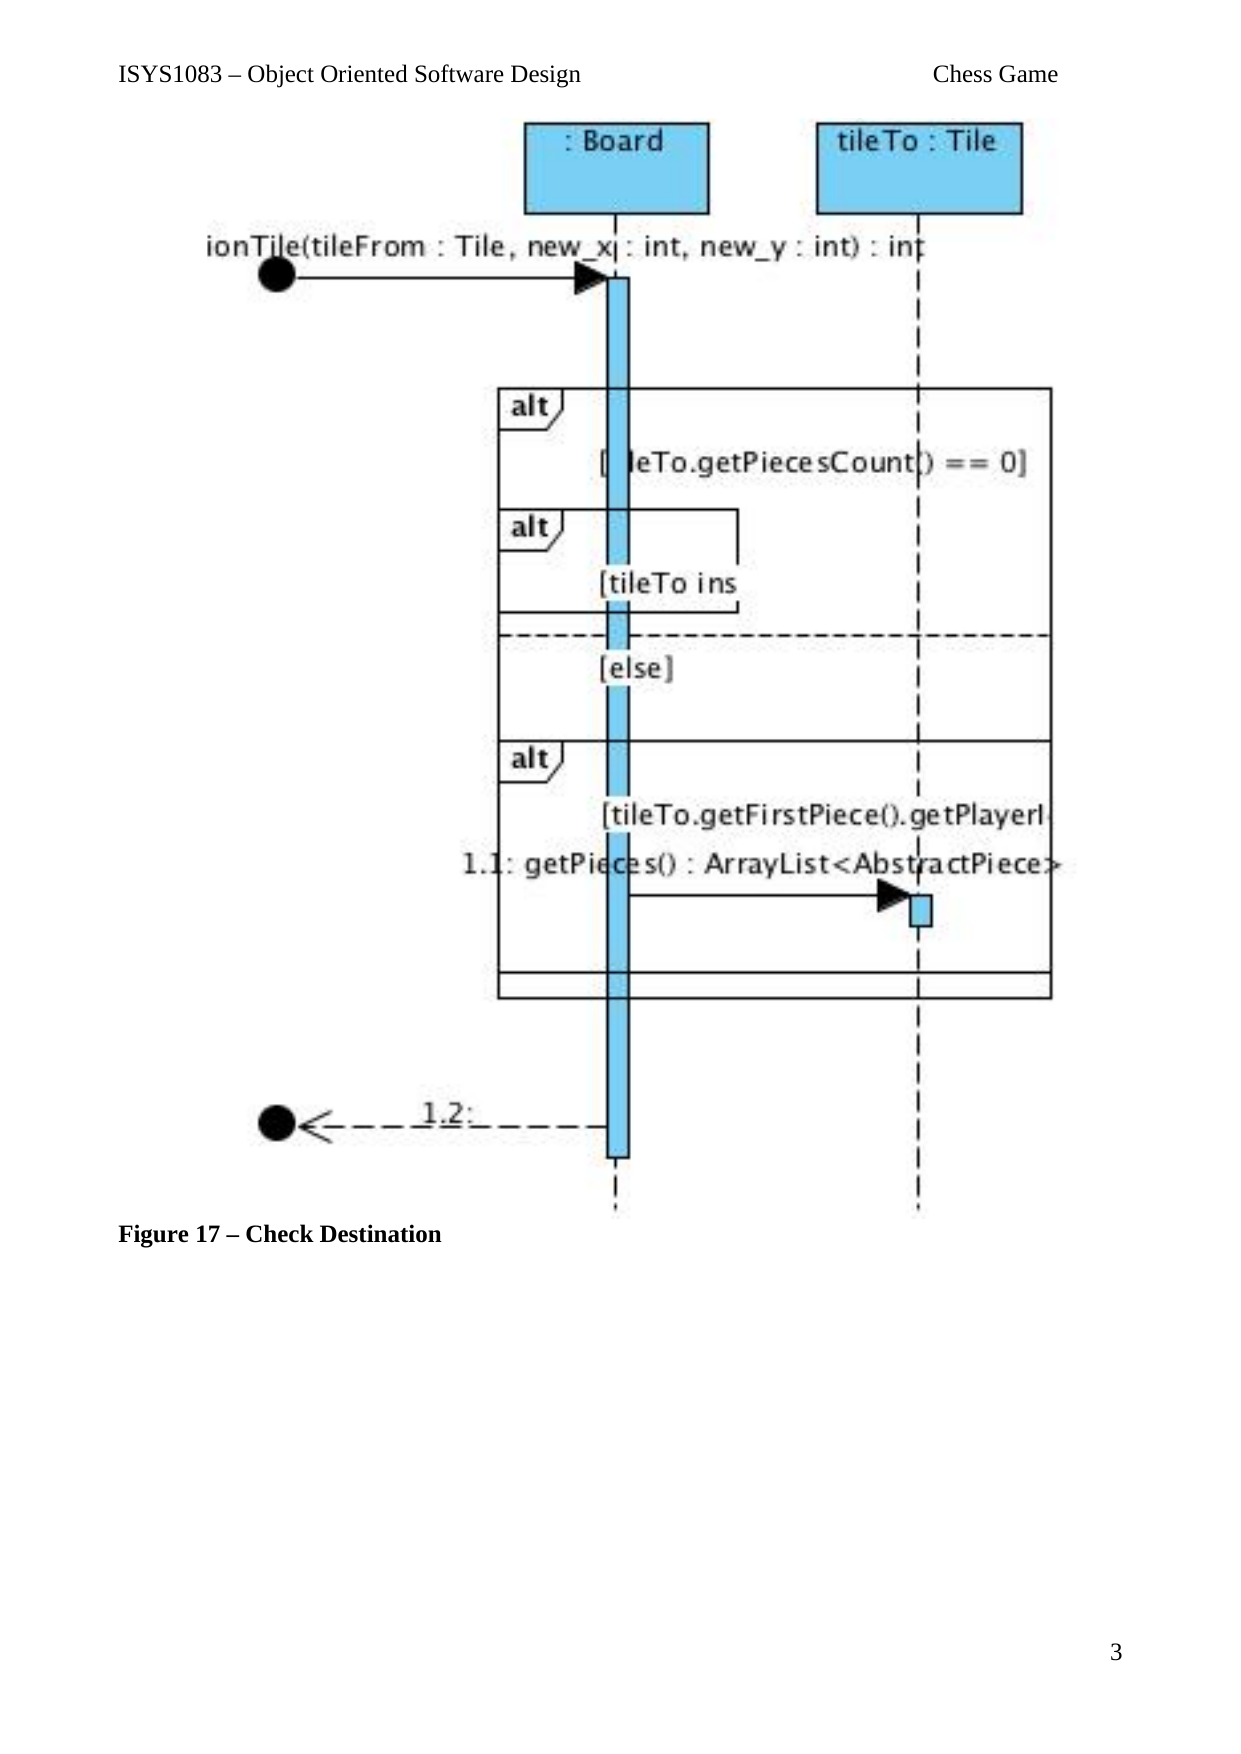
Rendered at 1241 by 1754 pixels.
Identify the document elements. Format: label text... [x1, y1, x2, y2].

picture [206, 118, 1109, 1219]
text Figure 17 – Check Destination [118, 1219, 1122, 1247]
